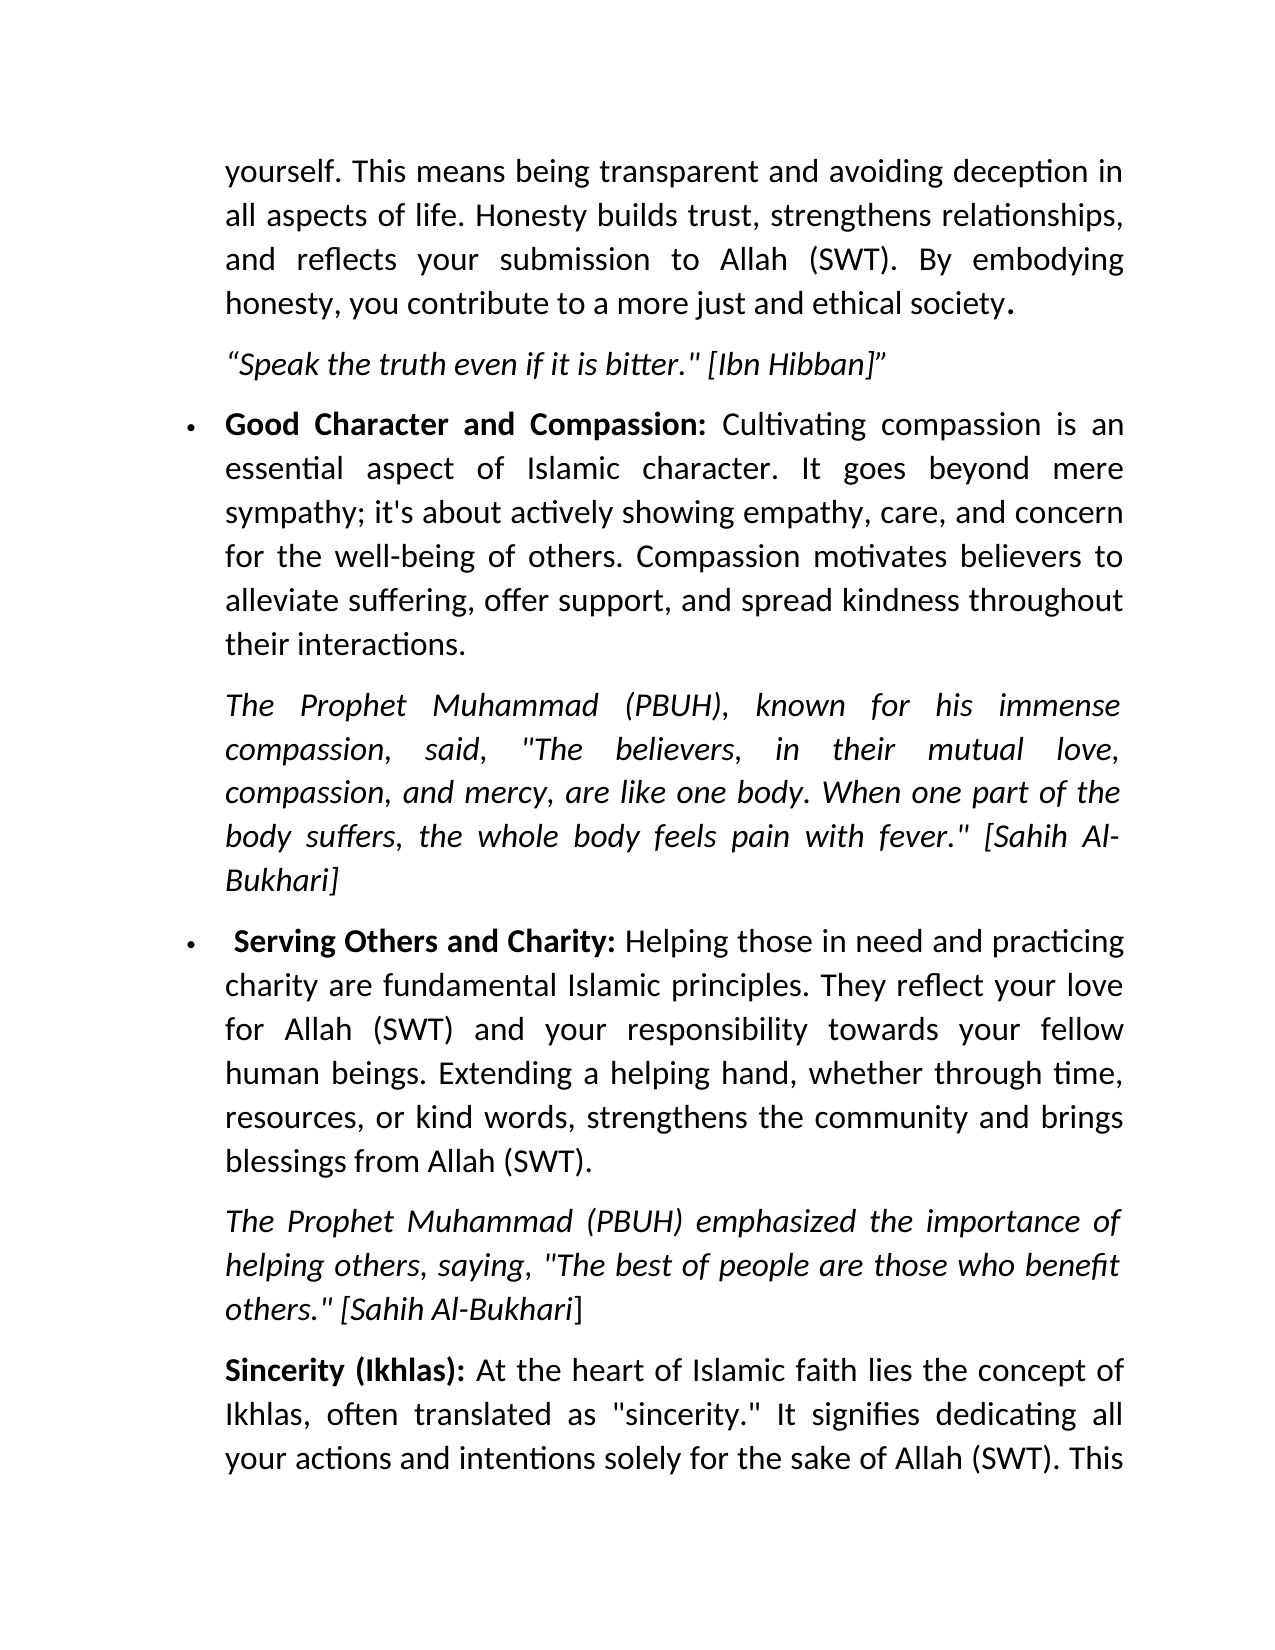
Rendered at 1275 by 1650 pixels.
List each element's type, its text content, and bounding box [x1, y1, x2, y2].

list Serving Others and Charity: Helping those in need and practicing charity are fundamental Islamic principles. They reflect your love for Allah (SWT) and your responsibility towards your fellow human beings. Extending a helping hand, whether through time, resources, or kind words, strengthens the community and brings blessings from Allah (SWT). [187, 920, 1125, 1181]
text The Prophet Muhammad (PBUH), known for his immense compassion, said, "The believers, in their mutual love, compassion, and mercy, are like one body. When one part of the body suffers, the whole body feels pain with fever." [Sahih Al-Bukhari] [225, 683, 1125, 900]
text The Prophet Muhammad (PBUH) emphasized the importance of helping others, saying, "The best of people are those who benefit others." [Sahih Al-Bukhari] [225, 1200, 1125, 1329]
list Good Character and Compassion: Cultivating compassion is an essential aspect of Islamic character. It goes beyond mere sympathy; it's about actively showing empathy, care, and concern for the well-being of others. Compassion motivates believers to alleviate suffering, offer support, and spread kindness throughout their interactions. [187, 403, 1125, 664]
text “Speak the truth even if it is bitter." [Ibn Hibban]” [225, 342, 1125, 383]
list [187, 150, 1125, 323]
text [225, 1349, 1125, 1478]
